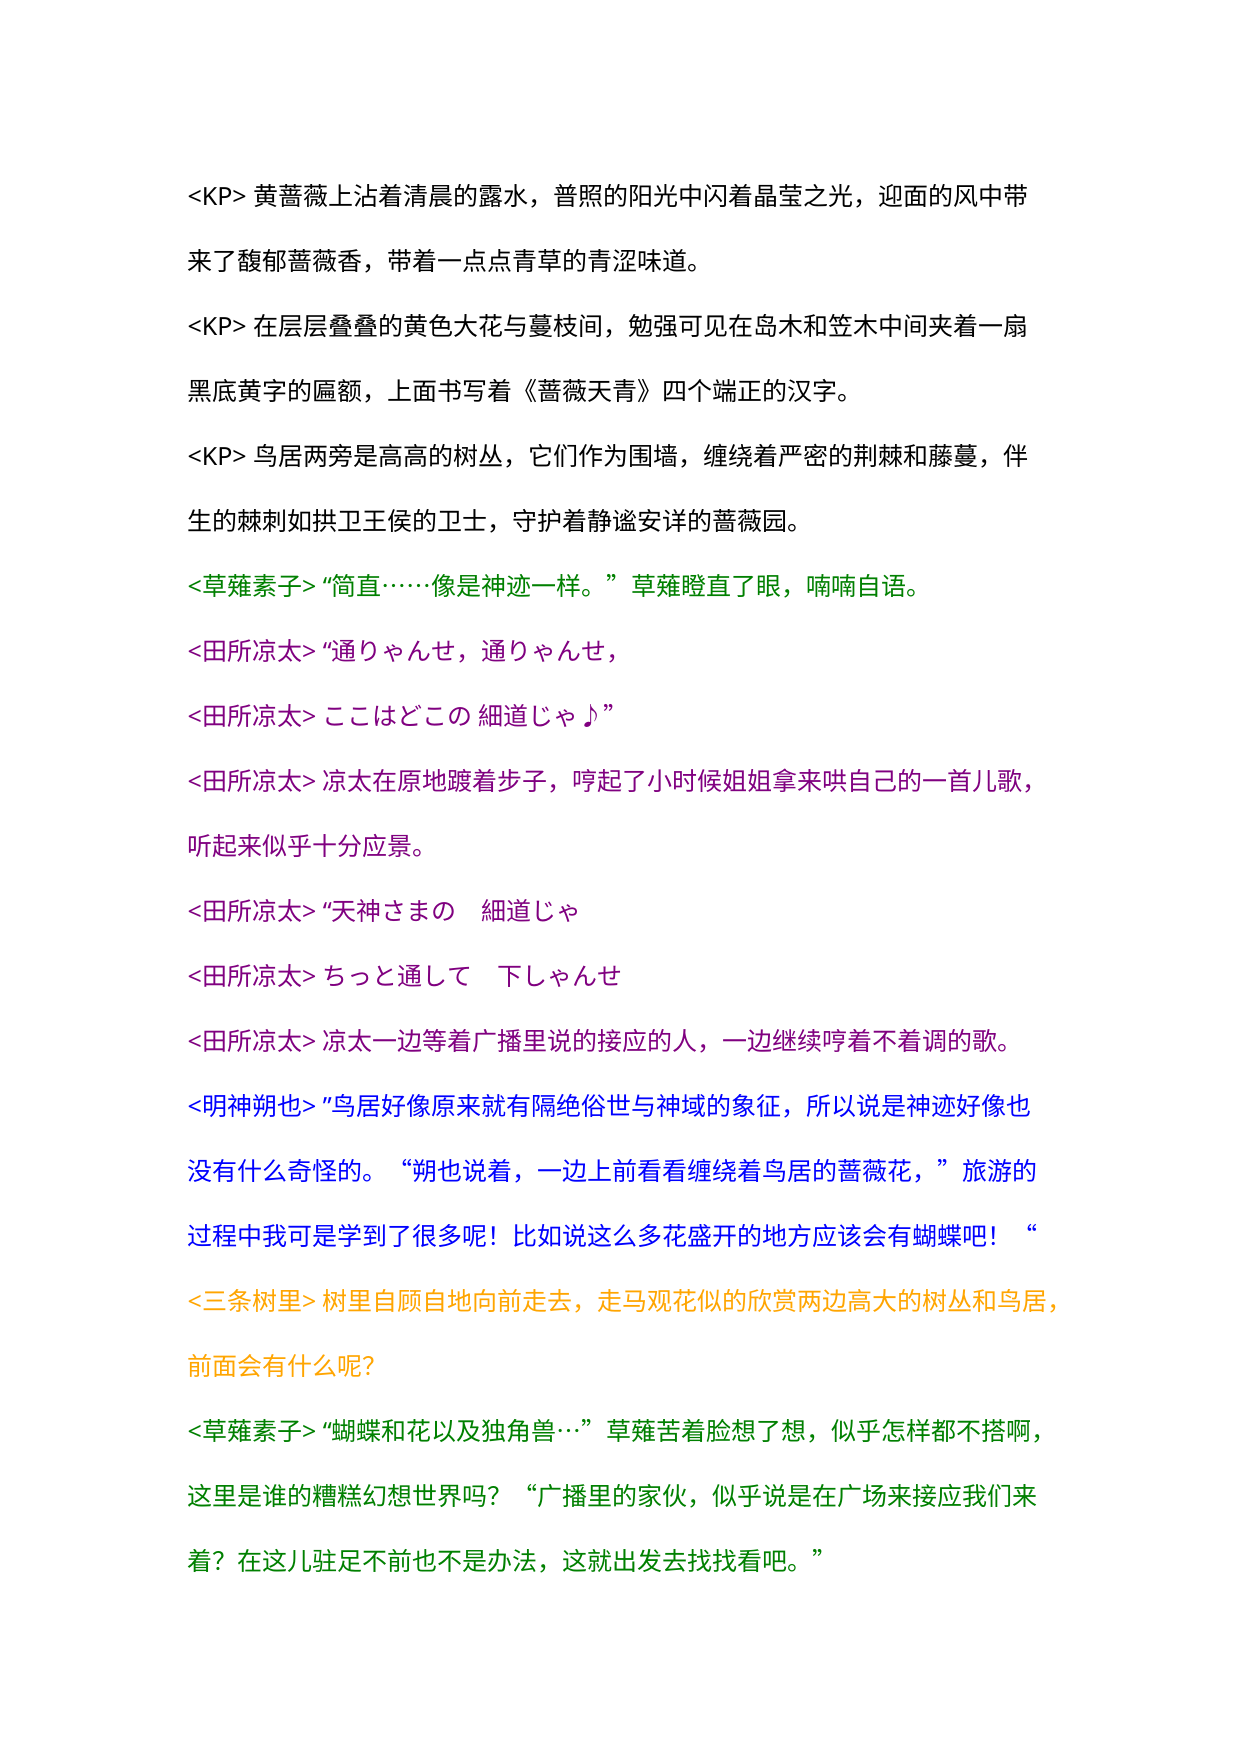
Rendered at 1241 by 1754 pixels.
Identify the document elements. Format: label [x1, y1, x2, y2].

text [187, 162, 1053, 1592]
